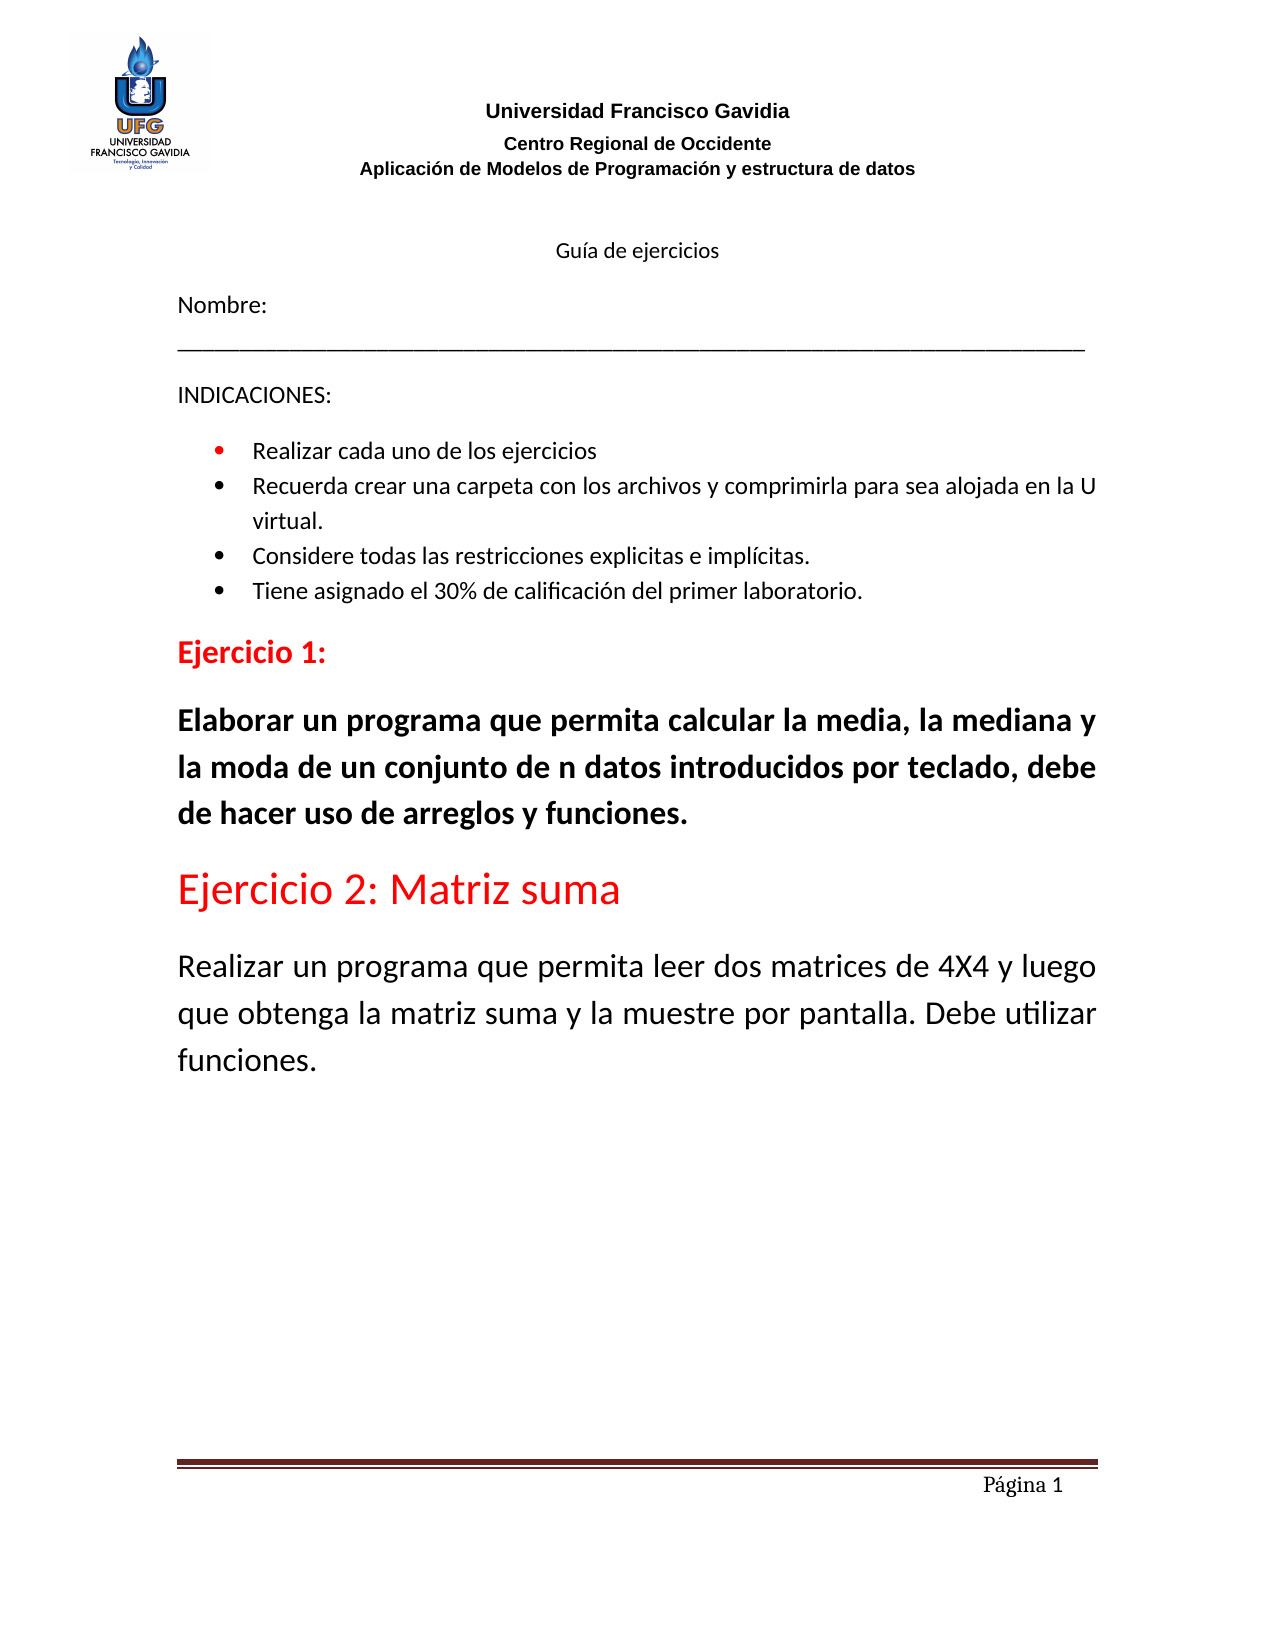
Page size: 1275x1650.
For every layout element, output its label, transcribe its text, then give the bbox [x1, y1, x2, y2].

text Elaborar un programa que permita calcular la media, la mediana y la moda de un conjunto de n datos introducidos por teclado, debe de hacer uso de arreglos y funciones. [177, 699, 1098, 833]
list Realizar cada uno de los ejercicios [215, 435, 1098, 466]
text Realizar un programa que permita leer dos matrices de 4X4 y luego que obtenga la matriz suma y la muestre por pantalla. Debe utilizar funciones. [177, 945, 1098, 1079]
text Ejercicio 2: Matriz suma [177, 860, 1098, 916]
list Tiene asignado el 30% de calificación del primer laboratorio. [215, 575, 1098, 606]
text INDICACIONES: [177, 379, 1098, 410]
text Nombre: _________________________________________________________________________ [177, 289, 1098, 354]
list Considere todas las restricciones explicitas e implícitas. [215, 540, 1098, 571]
text Guía de ejercicios [177, 236, 1098, 264]
list Recuerda crear una carpeta con los archivos y comprimirla para sea alojada en la U virtual. [215, 470, 1098, 536]
text Ejercicio 1: [177, 631, 1098, 672]
picture [71, 32, 211, 173]
